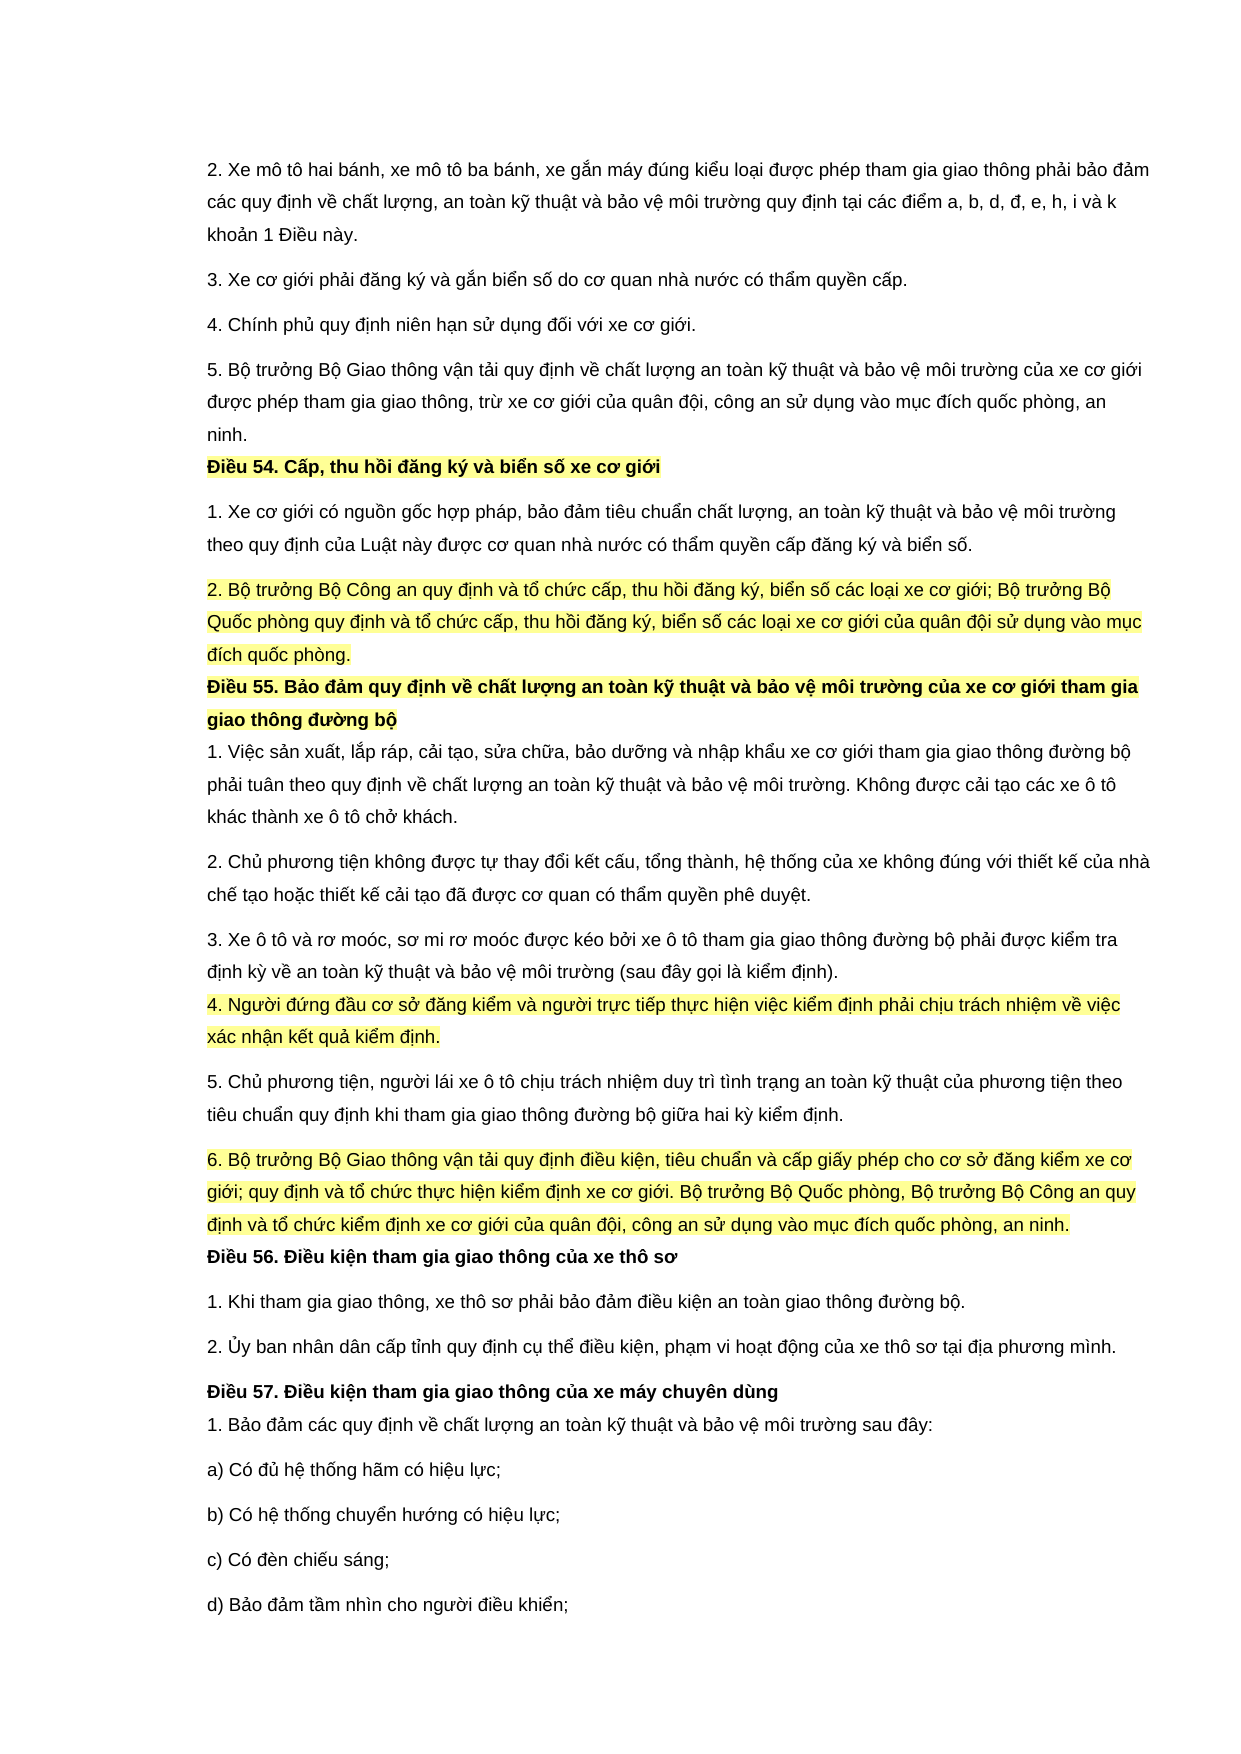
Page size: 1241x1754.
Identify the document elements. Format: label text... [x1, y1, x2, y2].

text Điều 55. Bảo đảm quy định về chất lượng an toàn kỹ thuật và bảo vệ môi trường của xe cơ giới tham gia giao thông đường bộ [207, 665, 1152, 730]
text Điều 57. Điều kiện tham gia giao thông của xe máy chuyên dùng [207, 1370, 1152, 1403]
text 3. Xe cơ giới phải đăng ký và gắn biển số do cơ quan nhà nước có thẩm quyền cấp. [207, 258, 1152, 290]
text 3. Xe ô tô và rơ moóc, sơ mi rơ moóc được kéo bởi xe ô tô tham gia giao thông đường bộ phải được kiểm tra định kỳ về an toàn kỹ thuật và bảo vệ môi trường (sau đây gọi là kiểm định). [207, 918, 1152, 983]
text 1. Việc sản xuất, lắp ráp, cải tạo, sửa chữa, bảo dưỡng và nhập khẩu xe cơ giới tham gia giao thông đường bộ phải tuân theo quy định về chất lượng an toàn kỹ thuật và bảo vệ môi trường. Không được cải tạo các xe ô tô khác thành xe ô tô chở khách. [207, 730, 1152, 828]
text Điều 56. Điều kiện tham gia giao thông của xe thô sơ [207, 1235, 1152, 1268]
text 5. Bộ trưởng Bộ Giao thông vận tải quy định về chất lượng an toàn kỹ thuật và bảo vệ môi trường của xe cơ giới được phép tham gia giao thông, trừ xe cơ giới của quân đội, công an sử dụng vào mục đích quốc phòng, an ninh. [207, 348, 1152, 445]
text 2. Chủ phương tiện không được tự thay đổi kết cấu, tổng thành, hệ thống của xe không đúng với thiết kế của nhà chế tạo hoặc thiết kế cải tạo đã được cơ quan có thẩm quyền phê duyệt. [207, 840, 1152, 905]
text Điều 54. Cấp, thu hồi đăng ký và biển số xe cơ giới [207, 445, 1152, 478]
text 2. Ủy ban nhân dân cấp tỉnh quy định cụ thể điều kiện, phạm vi hoạt động của xe thô sơ tại địa phương mình. [207, 1325, 1152, 1358]
text 5. Chủ phương tiện, người lái xe ô tô chịu trách nhiệm duy trì tình trạng an toàn kỹ thuật của phương tiện theo tiêu chuẩn quy định khi tham gia giao thông đường bộ giữa hai kỳ kiểm định. [207, 1060, 1152, 1125]
text 2. Bộ trưởng Bộ Công an quy định và tổ chức cấp, thu hồi đăng ký, biển số các loại xe cơ giới; Bộ trưởng Bộ Quốc phòng quy định và tổ chức cấp, thu hồi đăng ký, biển số các loại xe cơ giới của quân đội sử dụng vào mục đích quốc phòng. [207, 568, 1152, 665]
text 1. Khi tham gia giao thông, xe thô sơ phải bảo đảm điều kiện an toàn giao thông đường bộ. [207, 1280, 1152, 1313]
text 4. Chính phủ quy định niên hạn sử dụng đối với xe cơ giới. [207, 303, 1152, 335]
text c) Có đèn chiếu sáng; [207, 1538, 1152, 1570]
text 6. Bộ trưởng Bộ Giao thông vận tải quy định điều kiện, tiêu chuẩn và cấp giấy phép cho cơ sở đăng kiểm xe cơ giới; quy định và tổ chức thực hiện kiểm định xe cơ giới. Bộ trưởng Bộ Quốc phòng, Bộ trưởng Bộ Công an quy định và tổ chức kiểm định xe cơ giới của quân đội, công an sử dụng vào mục đích quốc phòng, an ninh. [207, 1138, 1152, 1235]
text a) Có đủ hệ thống hãm có hiệu lực; [207, 1448, 1152, 1480]
text 4. Người đứng đầu cơ sở đăng kiểm và người trực tiếp thực hiện việc kiểm định phải chịu trách nhiệm về việc xác nhận kết quả kiểm định. [207, 983, 1152, 1048]
text 2. Xe mô tô hai bánh, xe mô tô ba bánh, xe gắn máy đúng kiểu loại được phép tham gia giao thông phải bảo đảm các quy định về chất lượng, an toàn kỹ thuật và bảo vệ môi trường quy định tại các điểm a, b, d, đ, e, h, i và k khoản 1 Điều này. [207, 148, 1152, 245]
text 1. Xe cơ giới có nguồn gốc hợp pháp, bảo đảm tiêu chuẩn chất lượng, an toàn kỹ thuật và bảo vệ môi trường theo quy định của Luật này được cơ quan nhà nước có thẩm quyền cấp đăng ký và biển số. [207, 490, 1152, 555]
text 1. Bảo đảm các quy định về chất lượng an toàn kỹ thuật và bảo vệ môi trường sau đây: [207, 1403, 1152, 1435]
text d) Bảo đảm tầm nhìn cho người điều khiển; [207, 1583, 1152, 1615]
text b) Có hệ thống chuyển hướng có hiệu lực; [207, 1493, 1152, 1525]
